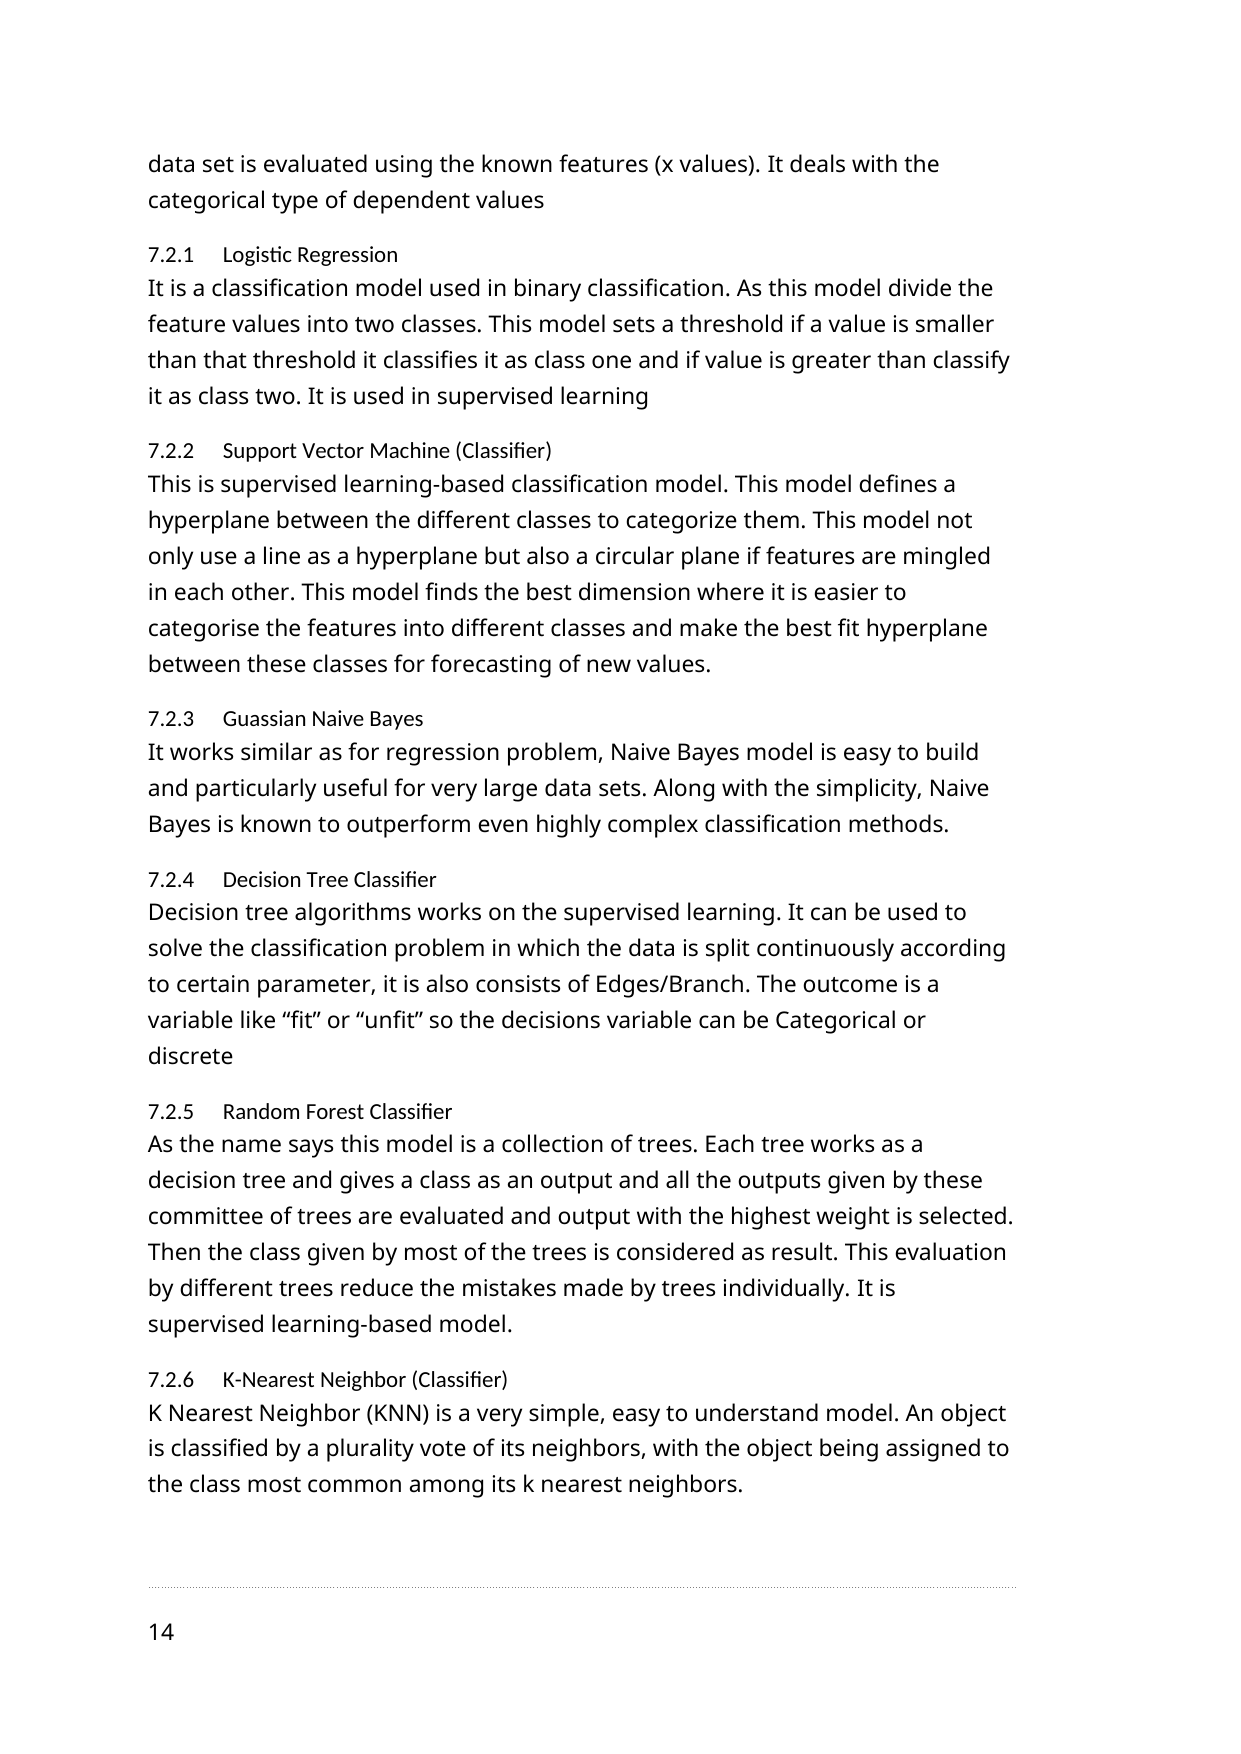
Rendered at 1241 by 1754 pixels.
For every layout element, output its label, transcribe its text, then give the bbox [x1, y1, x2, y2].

subtitle Logistic Regression [148, 240, 1016, 268]
text As the name says this model is a collection of trees. Each tree works as a decision tree and gives a class as an output and all the outputs given by these committee of trees are evaluated and output with the highest weight is selected. Then the class given by most of the trees is considered as result. This evaluation by different trees reduce the mistakes made by trees individually. It is supervised learning-based model. [148, 1128, 1016, 1339]
subtitle Decision Tree Classifier [148, 865, 1016, 893]
subtitle K-Nearest Neighbor (Classifier) [148, 1365, 1016, 1393]
text It works similar as for regression problem, Naive Bayes model is easy to build and particularly useful for very large data sets. Along with the simplicity, Naive Bayes is known to outperform even highly complex classification methods. [148, 736, 1016, 839]
subtitle Guassian Naive Bayes [148, 704, 1016, 733]
text This is supervised learning-based classification model. This model defines a hyperplane between the different classes to categorize them. This model not only use a line as a hyperplane but also a circular plane if features are mingled in each other. This model finds the best dimension where it is easier to categorise the features into different classes and make the best fit hyperplane between these classes for forecasting of new values. [148, 468, 1016, 679]
subtitle Random Forest Classifier [148, 1097, 1016, 1125]
text It is a classification model used in binary classification. As this model divide the feature values into two classes. This model sets a threshold if a value is smaller than that threshold it classifies it as class one and if value is greater than classify it as class two. It is used in supervised learning [148, 272, 1016, 411]
text Decision tree algorithms works on the supervised learning. It can be used to solve the classification problem in which the data is split continuously according to certain parameter, it is also consists of Edges/Branch. The outcome is a variable like “fit” or “unfit” so the decisions variable can be Categorical or discrete [148, 896, 1016, 1071]
subtitle Support Vector Machine (Classifier) [148, 437, 1016, 464]
